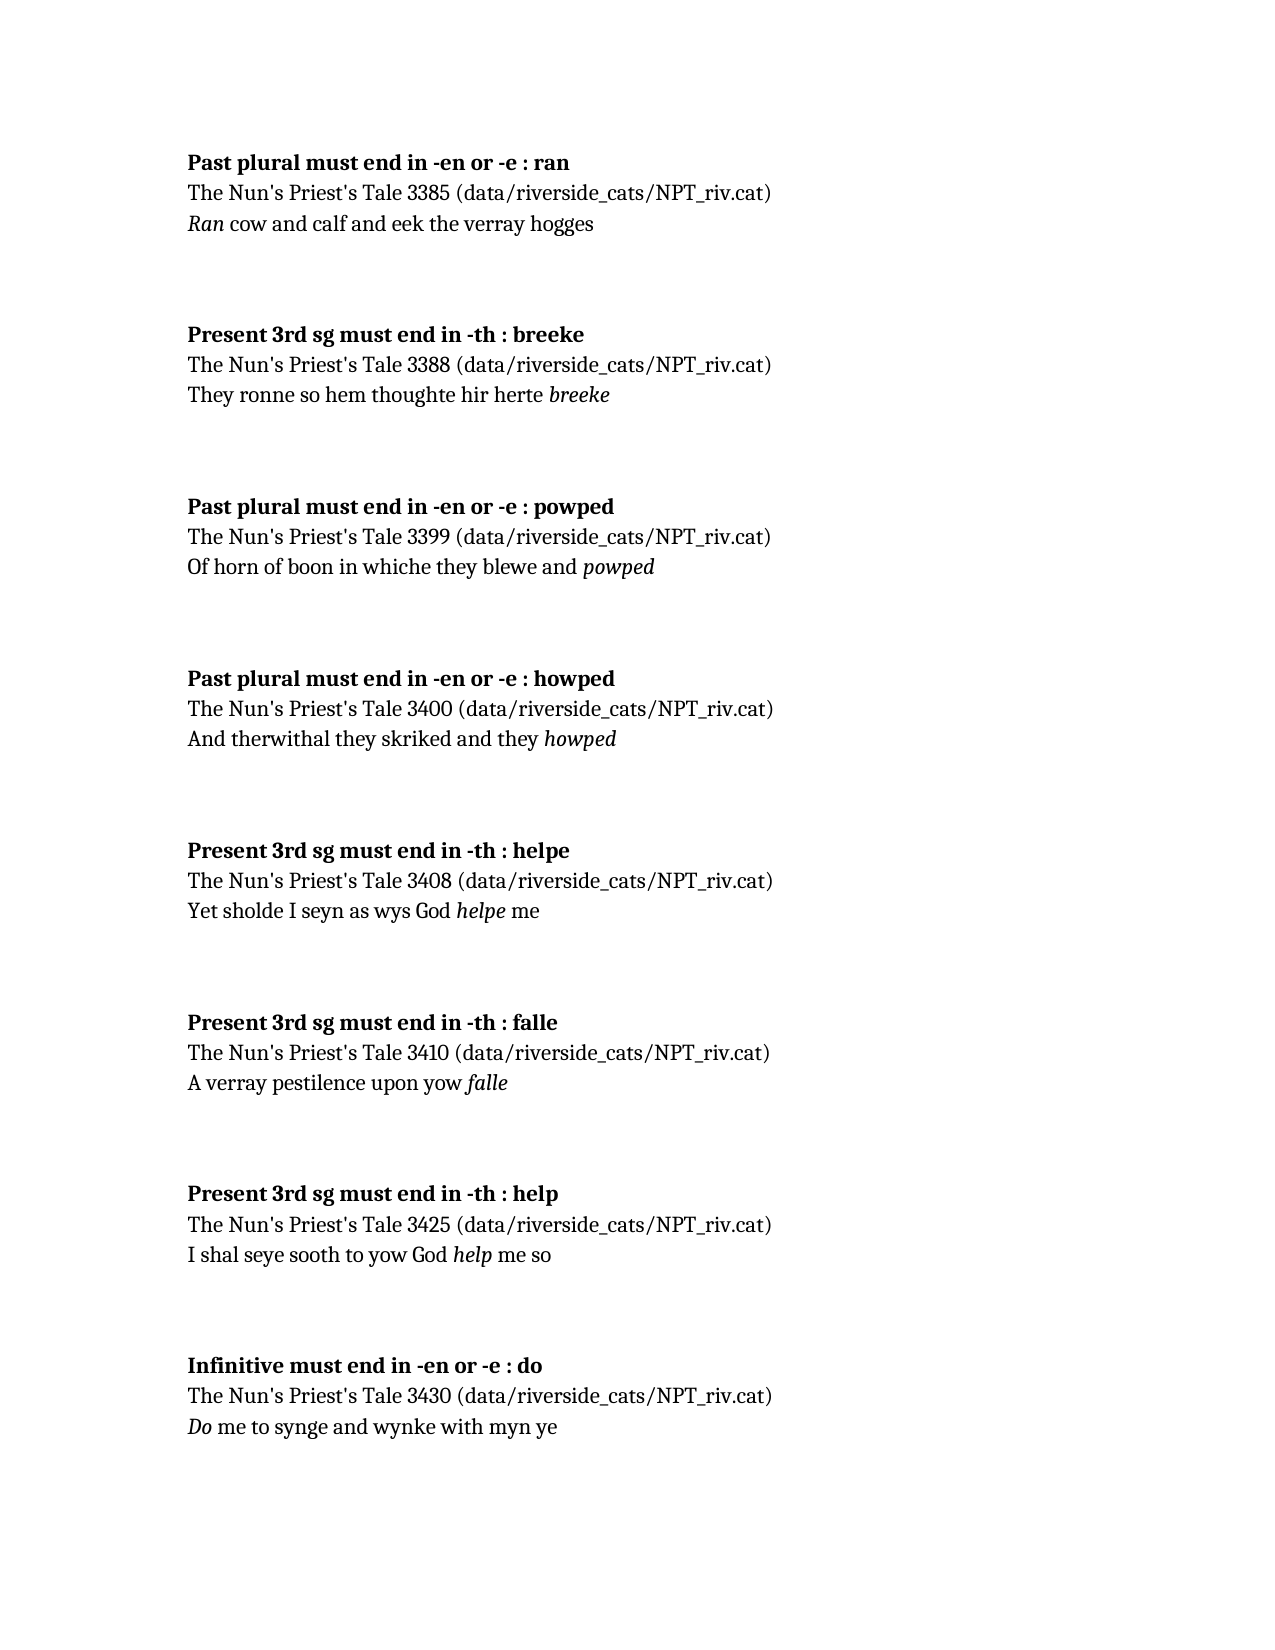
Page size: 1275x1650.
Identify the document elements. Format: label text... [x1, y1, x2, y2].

text Past plural must end in -en or -e : howped The Nun's Priest's Tale 3400 (data/riverside_cats/NPT_riv.cat) And therwithal they skriked and they howped [187, 666, 1087, 813]
text Past plural must end in -en or -e : powped The Nun's Priest's Tale 3399 (data/riverside_cats/NPT_riv.cat) Of horn of boon in whiche they blewe and powped [187, 494, 1087, 641]
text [187, 1353, 1087, 1440]
text Present 3rd sg must end in -th : falle The Nun's Priest's Tale 3410 (data/riverside_cats/NPT_riv.cat) A verray pestilence upon yow falle [187, 1009, 1087, 1157]
text Past plural must end in -en or -e : ran The Nun's Priest's Tale 3385 (data/riverside_cats/NPT_riv.cat) Ran cow and calf and eek the verray hogges [187, 150, 1087, 297]
text Present 3rd sg must end in -th : breeke The Nun's Priest's Tale 3388 (data/riverside_cats/NPT_riv.cat) They ronne so hem thoughte hir herte breeke [187, 322, 1087, 469]
text Present 3rd sg must end in -th : helpe The Nun's Priest's Tale 3408 (data/riverside_cats/NPT_riv.cat) Yet sholde I seyn as wys God helpe me [187, 837, 1087, 985]
text Present 3rd sg must end in -th : help The Nun's Priest's Tale 3425 (data/riverside_cats/NPT_riv.cat) I shal seye sooth to yow God help me so [187, 1181, 1087, 1328]
